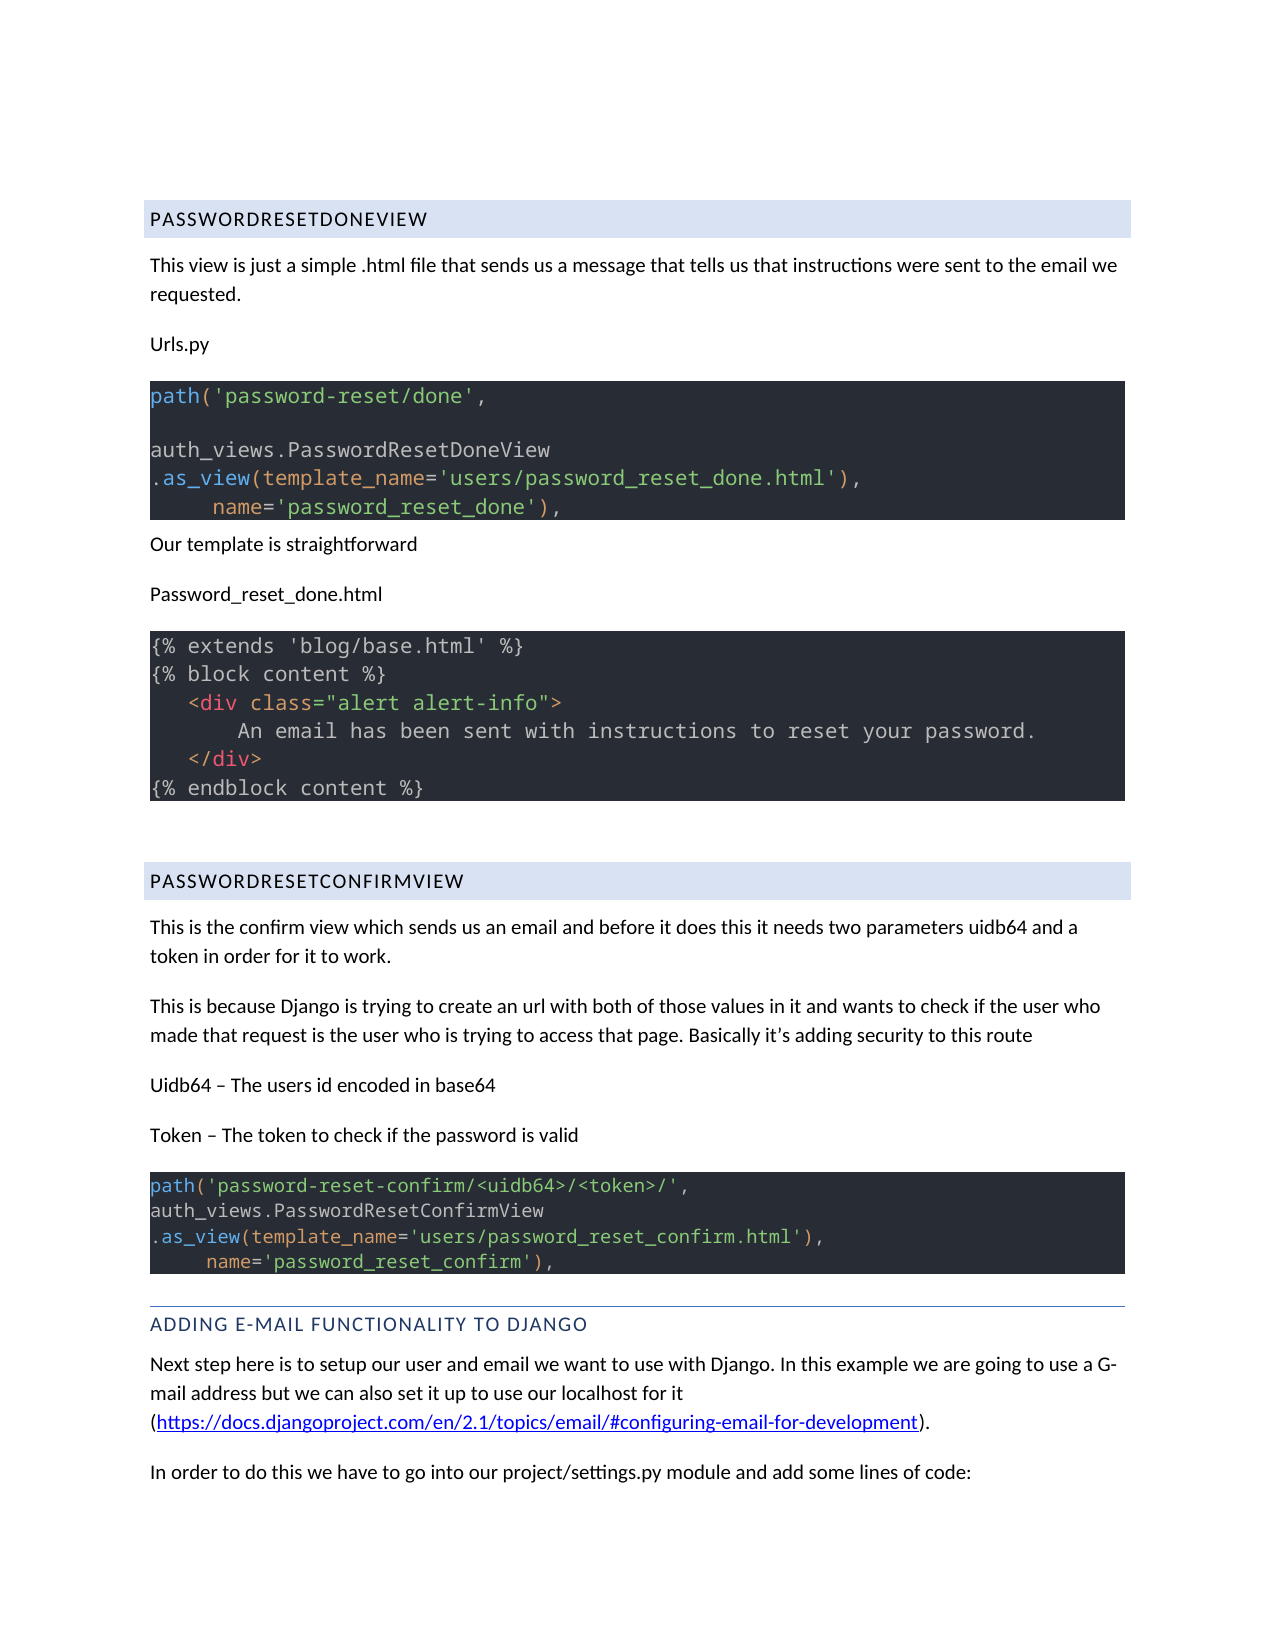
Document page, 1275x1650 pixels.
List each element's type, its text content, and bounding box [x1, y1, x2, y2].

text In order to do this we have to go into our project/settings.py module and add some lines of code: [150, 1459, 1125, 1485]
text This is the confirm view which sends us an email and before it does this it needs two parameters uidb64 and a token in order for it to work. [150, 914, 1125, 968]
text Our template is straightforward [150, 531, 1125, 556]
text path('password-reset-confirm/<uidb64>/<token>/', auth_views.PasswordResetConfirmView.as_view(template_name='users/password_reset_confirm.html'), name='password_reset_confirm'), [150, 1172, 1125, 1274]
text Uidb64 – The users id encoded in base64 [150, 1072, 1125, 1098]
text Next step here is to setup our user and email we want to use with Django. In this example we are going to use a G-mail address but we can also set it up to use our localhost for it (https://docs.djangoproject.com/en/2.1/topics/email/#configuring-email-for-development). [150, 1351, 1125, 1435]
text Password_reset_done.html [150, 581, 1125, 606]
subtitle PasswordResetDoneView [150, 206, 1125, 232]
text Urls.py [150, 331, 1125, 357]
subtitle Adding E-mail functionality to django [150, 1307, 1125, 1337]
subtitle PasswordResetConfirmView [150, 868, 1125, 893]
text path('password-reset/done', auth_views.PasswordResetDoneView.as_view(template_name='users/password_reset_done.html'), name='password_reset_done'), [150, 381, 1125, 520]
text {% extends 'blog/base.html' %} {% block content %} <div class="alert alert-info"> An email has been sent with instructions to reset your password. </div> {% endblock content %} [150, 631, 1125, 801]
text This view is just a simple .html file that sends us a message that tells us that instructions were sent to the email we requested. [150, 252, 1125, 307]
text This is because Django is trying to create an url with both of those values in it and wants to check if the user who made that request is the user who is trying to access that page. Basically it’s adding security to this route [150, 993, 1125, 1048]
text Token – The token to check if the password is valid [150, 1122, 1125, 1148]
